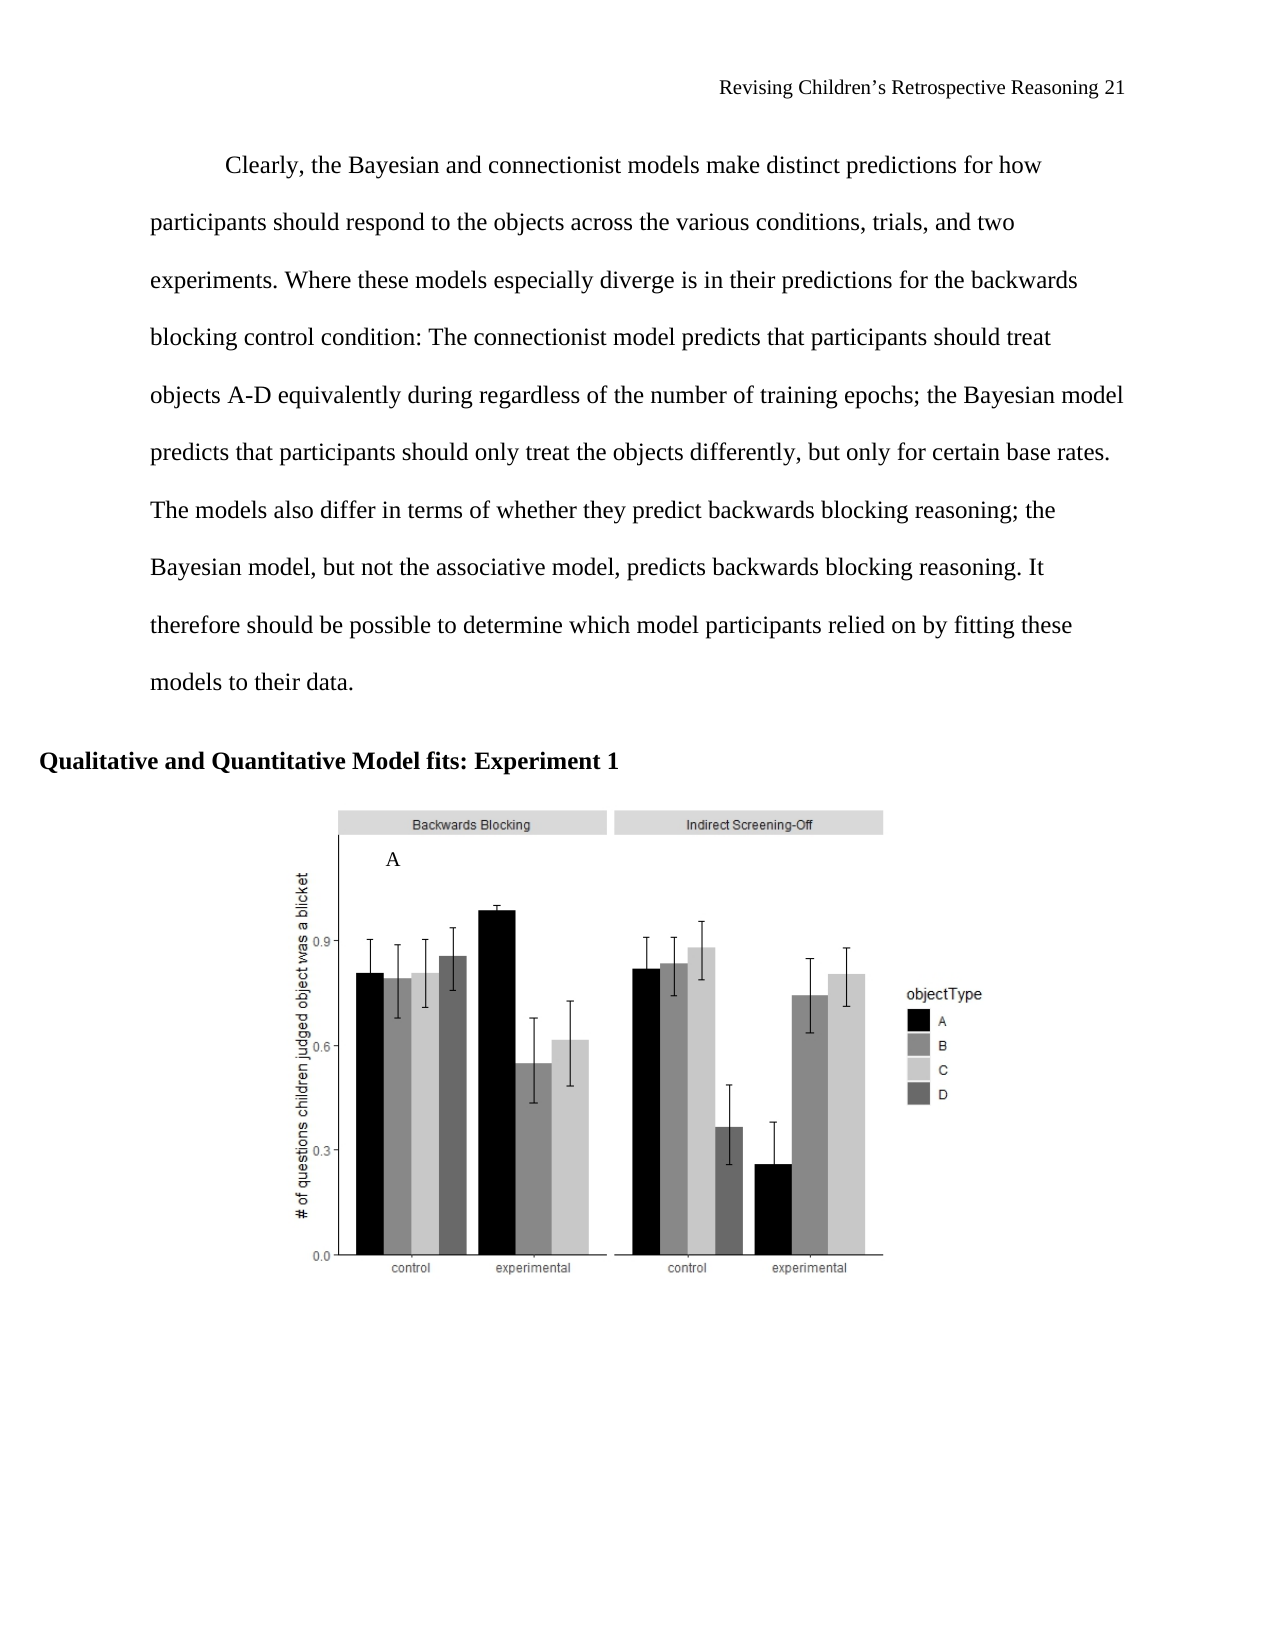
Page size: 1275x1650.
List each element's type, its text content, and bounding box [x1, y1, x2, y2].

text Clearly, the Bayesian and connectionist models make distinct predictions for how participants should respond to the objects across the various conditions, trials, and two experiments. Where these models especially diverge is in their predictions for the backwards blocking control condition: The connectionist model predicts that participants should treat objects A-D equivalently during regardless of the number of training epochs; the Bayesian model predicts that participants should only treat the objects differently, but only for certain base rates. The models also differ in terms of whether they predict backwards blocking reasoning; the Bayesian model, but not the associative model, predicts backwards blocking reasoning. It therefore should be possible to determine which model participants relied on by fitting these models to their data. [150, 150, 1125, 696]
table_header Qualitative and Quantitative Model fits: Experiment 1 [28, 746, 1256, 1308]
picture [286, 803, 998, 1282]
